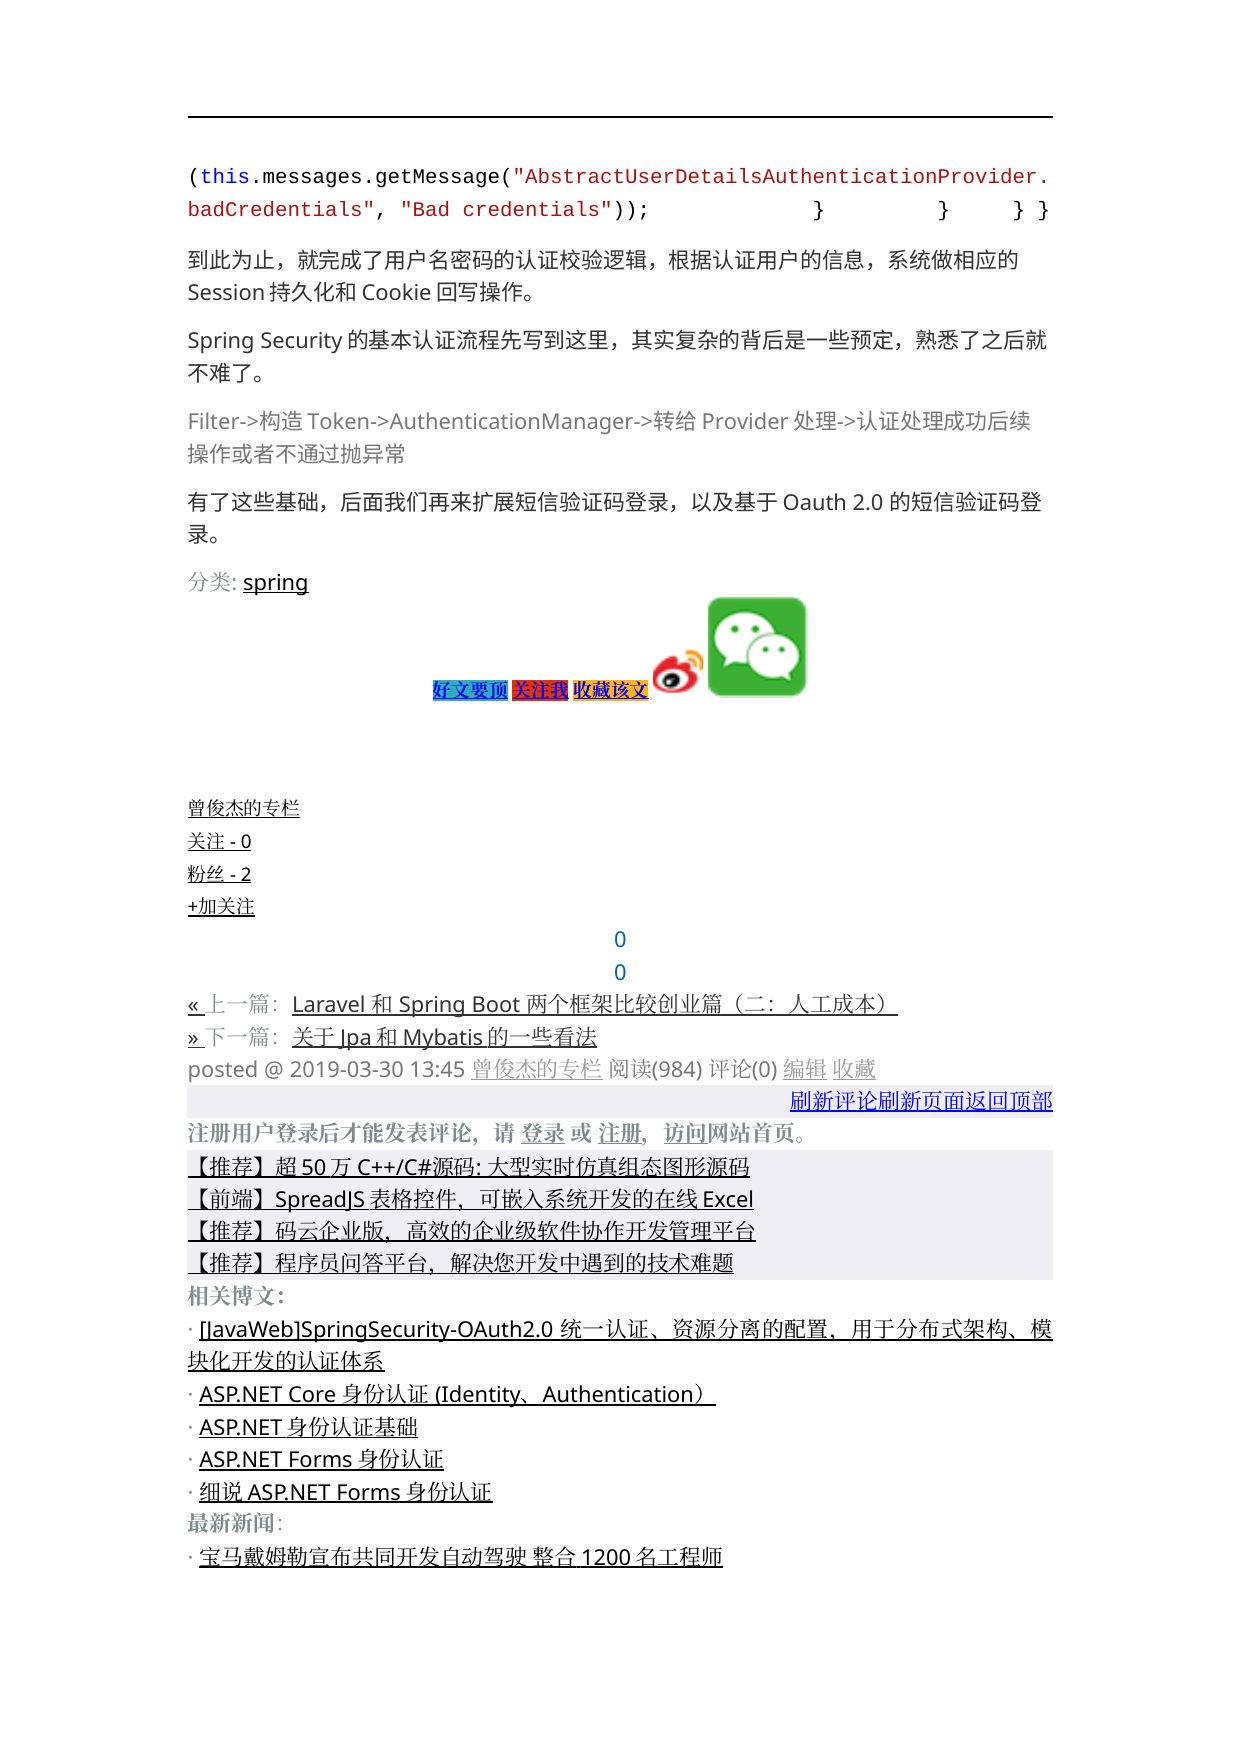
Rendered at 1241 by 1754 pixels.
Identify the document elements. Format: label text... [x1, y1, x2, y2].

text Spring Security的基本认证流程先写到这里，其实复杂的背后是一些预定，熟悉了之后就不难了。 [187, 323, 1053, 388]
text 曾俊杰的专栏 关注 - 0 粉丝 - 2 [187, 793, 1053, 890]
text 好文要顶 关注我 收藏该文 [187, 598, 1053, 728]
text 0 [187, 955, 1053, 988]
picture [707, 597, 808, 698]
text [187, 1508, 1053, 1573]
text 注册用户登录后才能发表评论，请 登录 或 注册，访问网站首页。 [187, 1118, 1053, 1150]
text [187, 162, 1053, 227]
text 刷新评论刷新页面返回顶部 [187, 1085, 1053, 1118]
text « 上一篇：Laravel 和 Spring Boot 两个框架比较创业篇（二：人工成本） » 下一篇：关于Jpa和Mybatis的一些看法 [187, 988, 1053, 1053]
text 0 [187, 923, 1053, 955]
text 到此为止，就完成了用户名密码的认证校验逻辑，根据认证用户的信息，系统做相应的Session持久化和Cookie回写操作。 [187, 243, 1053, 308]
text 有了这些基础，后面我们再来扩展短信验证码登录，以及基于Oauth 2.0 的短信验证码登录。 [187, 484, 1053, 549]
text +加关注 [187, 890, 1053, 923]
text posted @ 2019-03-30 13:45 曾俊杰的专栏 阅读(984) 评论(0) 编辑 收藏 [187, 1053, 1053, 1085]
text Filter->构造Token->AuthenticationManager->转给Provider处理->认证处理成功后续操作或者不通过抛异常 [187, 404, 1053, 469]
text 【推荐】超50万C++/C#源码: 大型实时仿真组态图形源码 【前端】SpreadJS表格控件，可嵌入系统开发的在线Excel 【推荐】码云企业版，高效的企业级软件协作开发管理平台 【推荐】程序员问答平台，解决您开发中遇到的技术难题 [187, 1150, 1053, 1280]
text 相关博文： · [JavaWeb]SpringSecurity-OAuth2.0 统一认证、资源分离的配置，用于分布式架构、模块化开发的认证体系 · ASP.NET Core 身份认证 (Identity、Authentication） · ASP.NET身份认证基础 · ASP.NET Forms身份认证 · 细说ASP.NET Forms身份认证 [187, 1280, 1053, 1508]
text 分类: spring [187, 565, 1053, 598]
picture [652, 647, 704, 698]
